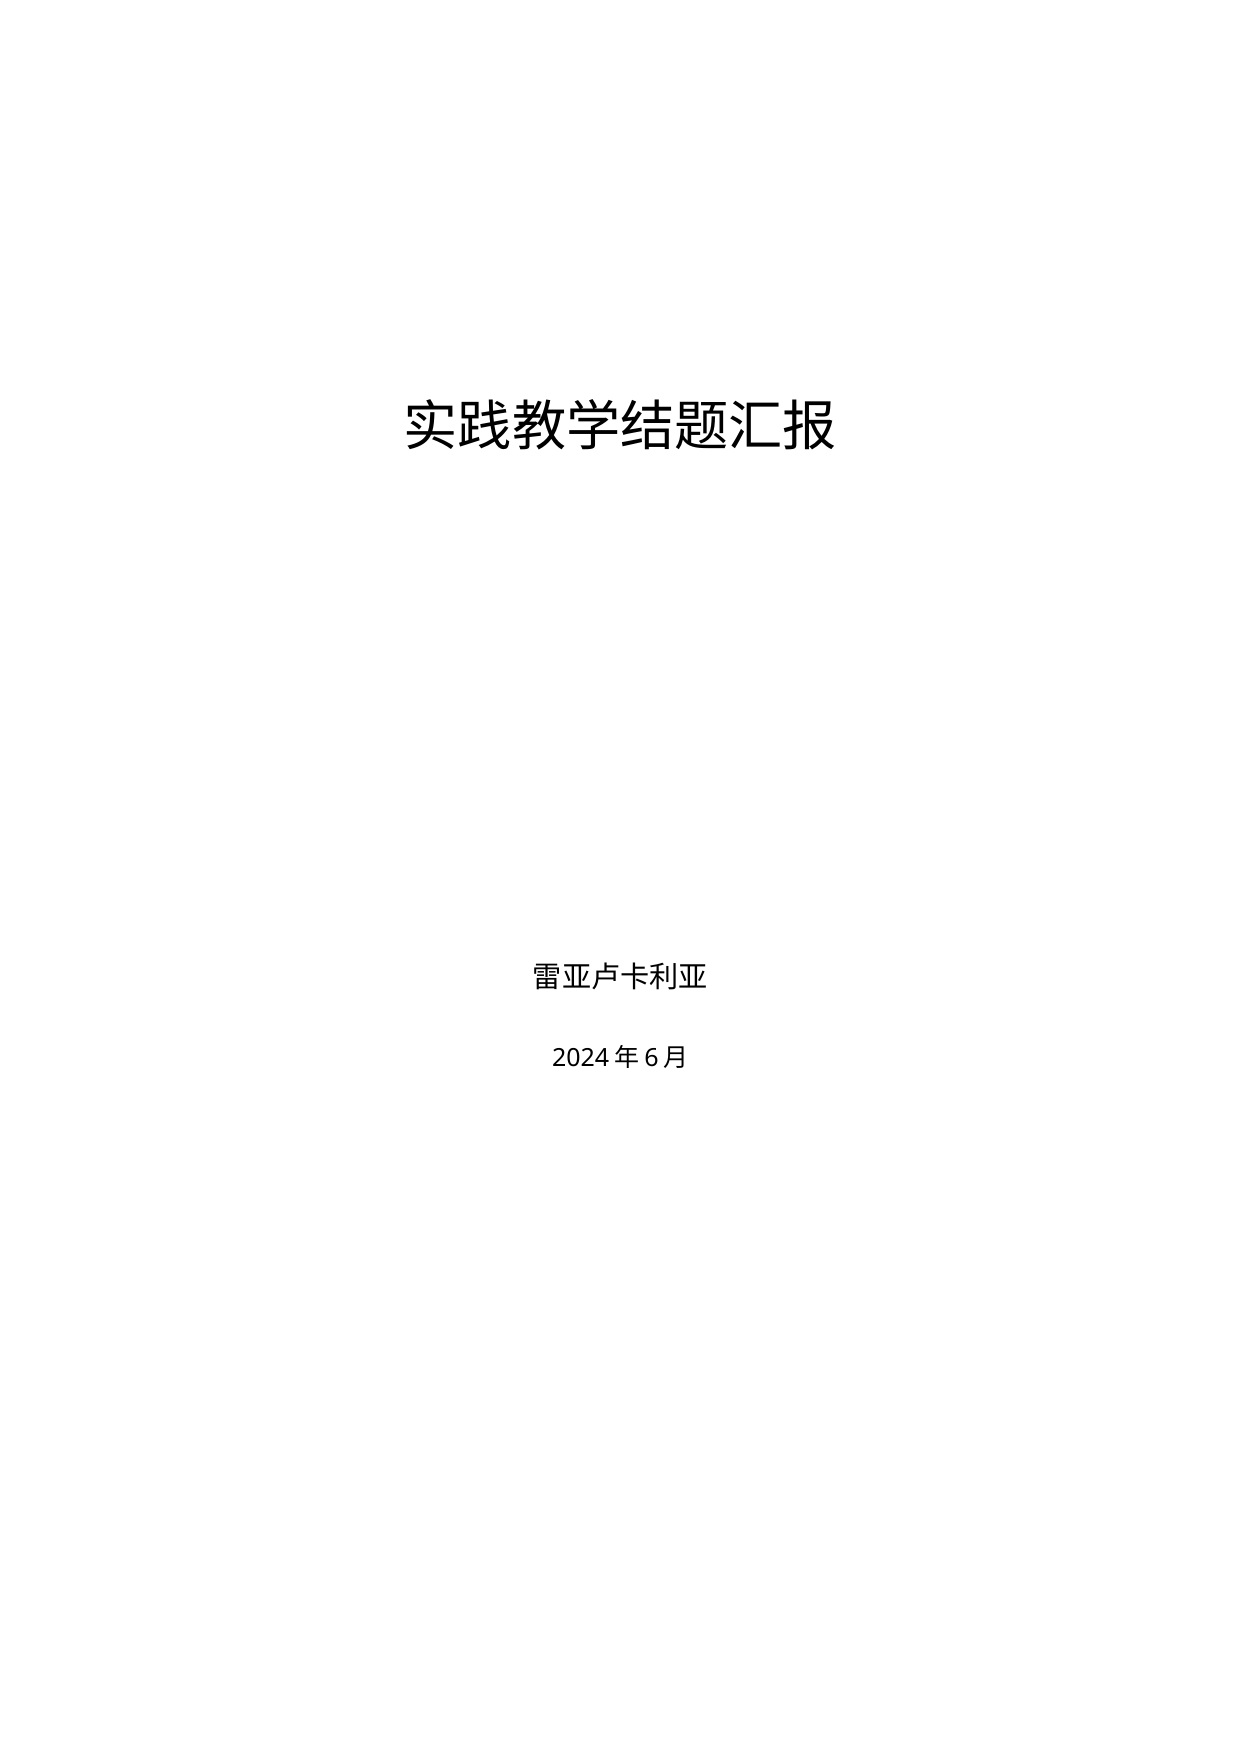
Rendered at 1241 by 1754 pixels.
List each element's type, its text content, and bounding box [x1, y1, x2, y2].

text 实践教学结题汇报 [187, 373, 1053, 471]
text 2024年6月 [187, 1023, 1053, 1088]
text 雷亚卢卡利亚 [187, 942, 1053, 1007]
